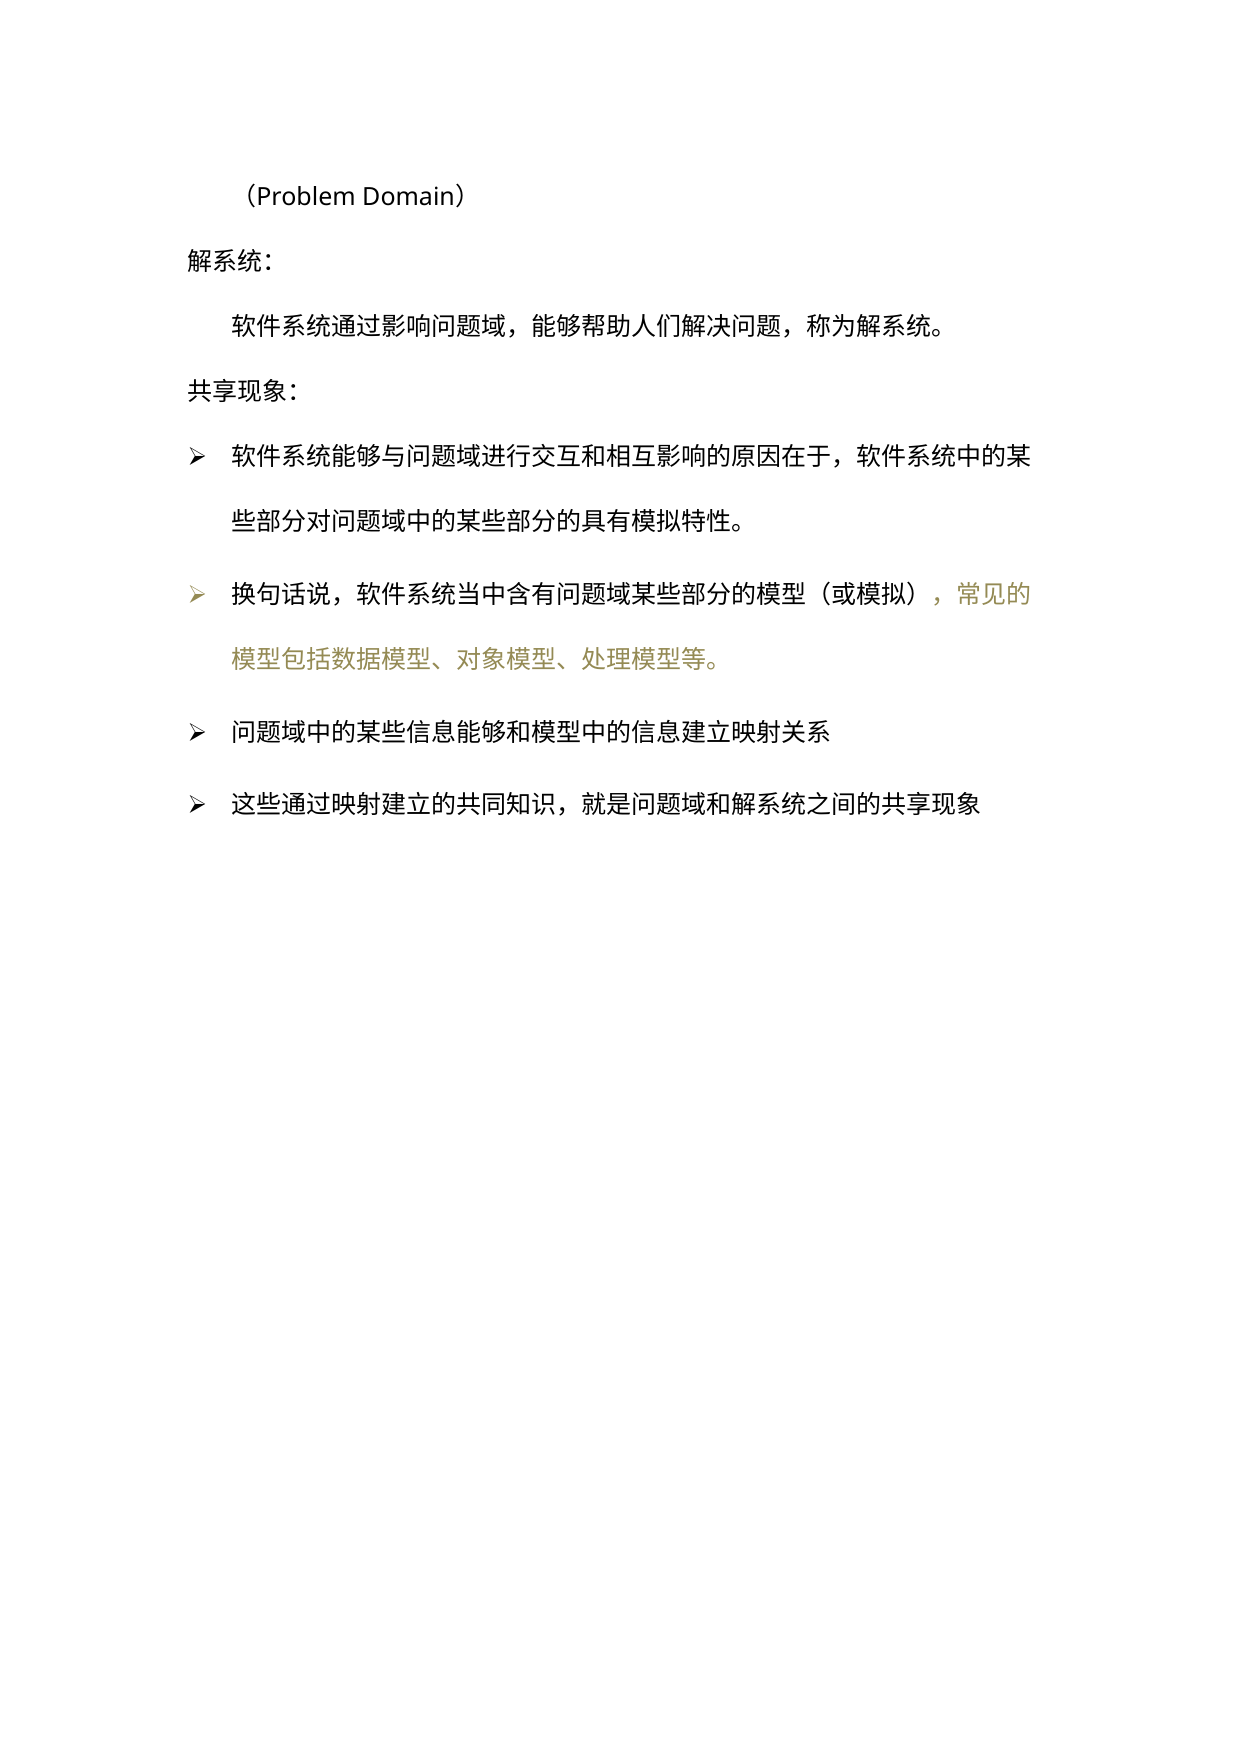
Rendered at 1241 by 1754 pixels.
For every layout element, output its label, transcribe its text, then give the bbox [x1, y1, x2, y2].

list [187, 162, 1053, 227]
list 软件系统通过影响问题域，能够帮助人们解决问题，称为解系统。 [231, 292, 1053, 357]
list 换句话说，软件系统当中含有问题域某些部分的模型（或模拟），常见的模型包括数据模型、对象模型、处理模型等。 [187, 560, 1053, 690]
text 解系统： [187, 227, 1053, 292]
list 软件系统能够与问题域进行交互和相互影响的原因在于，软件系统中的某些部分对问题域中的某些部分的具有模拟特性。 [187, 422, 1053, 552]
list 这些通过映射建立的共同知识，就是问题域和解系统之间的共享现象 [187, 770, 1053, 835]
text 共享现象： [187, 357, 1053, 422]
list 问题域中的某些信息能够和模型中的信息建立映射关系 [187, 698, 1053, 763]
